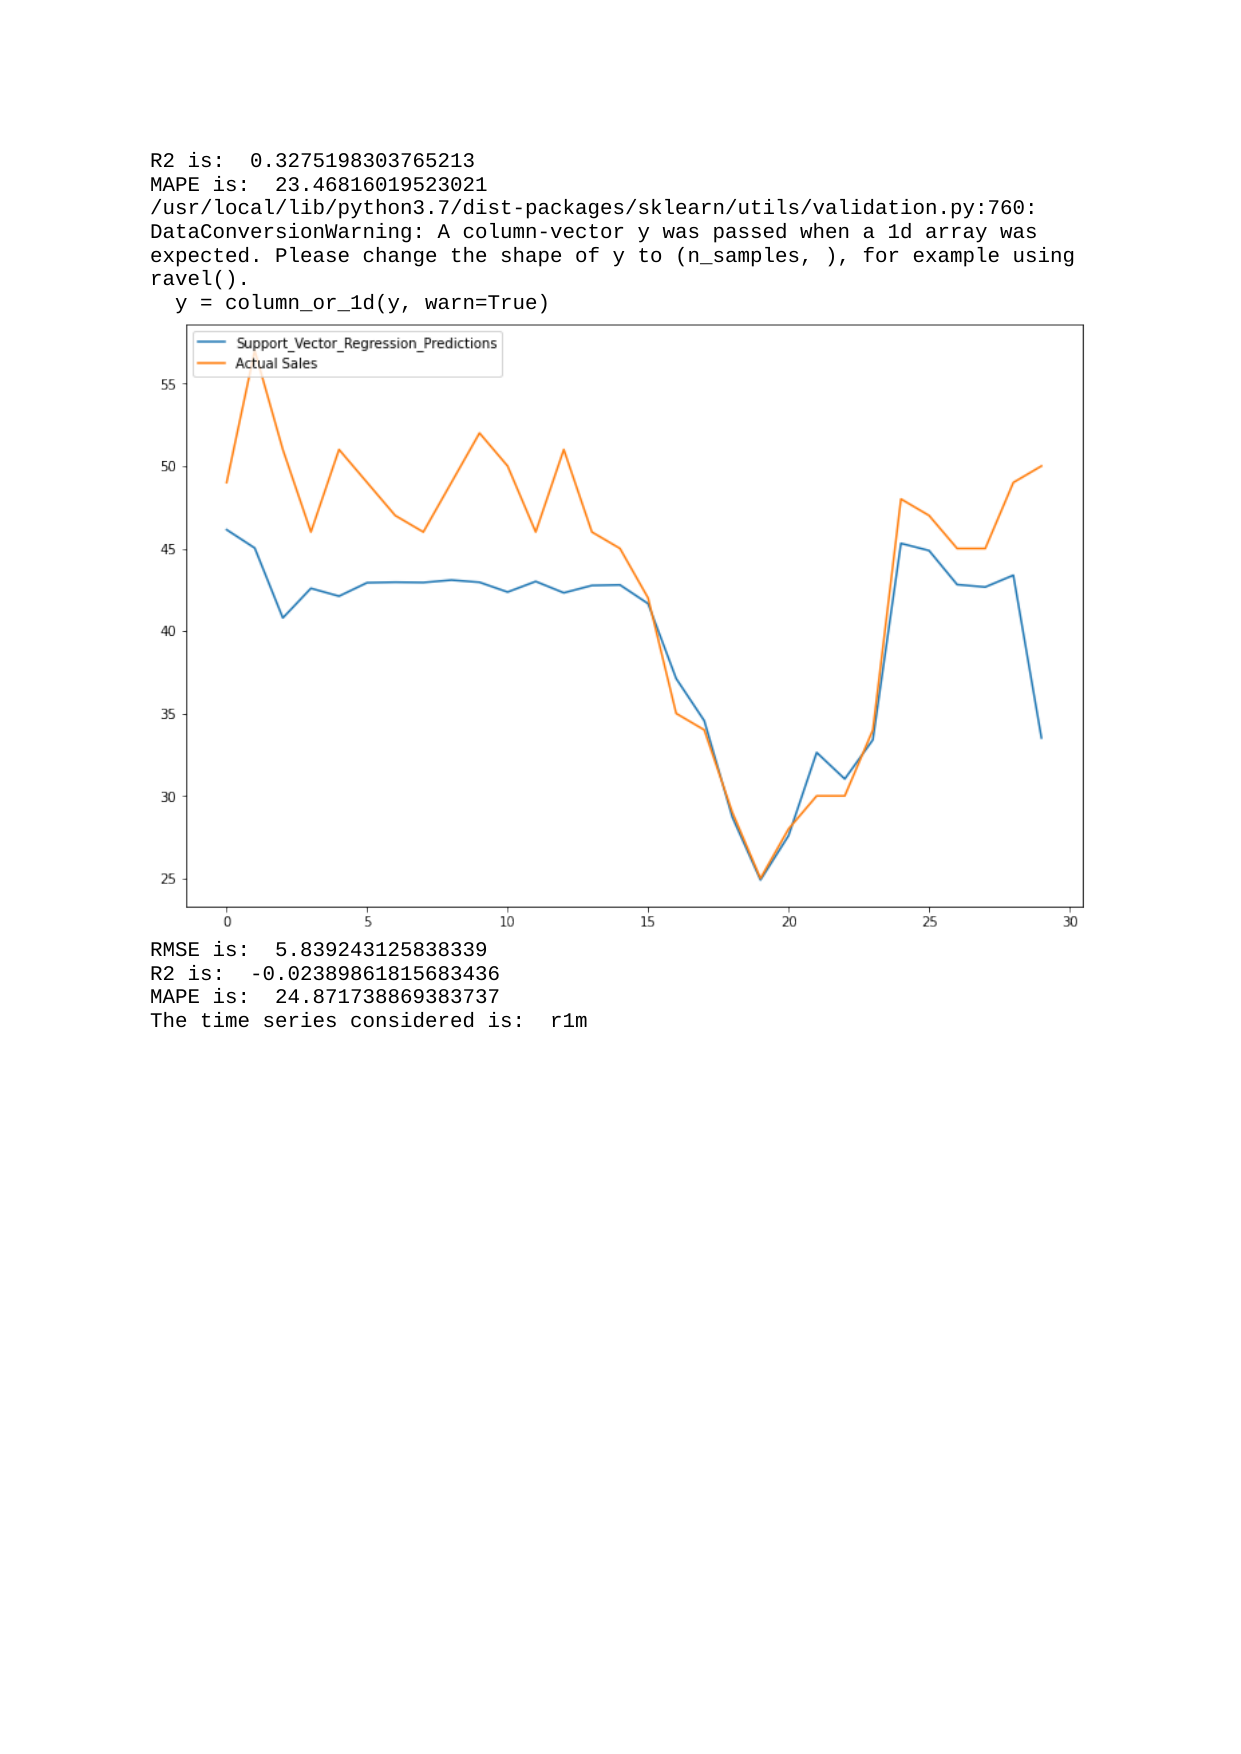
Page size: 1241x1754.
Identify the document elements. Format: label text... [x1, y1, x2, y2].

text R2 is: -0.02389861815683436 [150, 962, 1090, 986]
text MAPE is: 24.871738869383737 [150, 986, 1090, 1010]
text The time series considered is: r1m [150, 1010, 1090, 1033]
picture [150, 315, 1091, 939]
text R2 is: 0.3275198303765213 [150, 150, 1090, 174]
text RMSE is: 5.839243125838339 [150, 939, 1090, 962]
text /usr/local/lib/python3.7/dist-packages/sklearn/utils/validation.py:760: DataConversionWarning: A column-vector y was passed when a 1d array was expected. Please change the shape of y to (n_samples, ), for example using ravel(). [150, 197, 1090, 292]
text y = column_or_1d(y, warn=True) [150, 292, 1090, 315]
text MAPE is: 23.46816019523021 [150, 174, 1090, 197]
